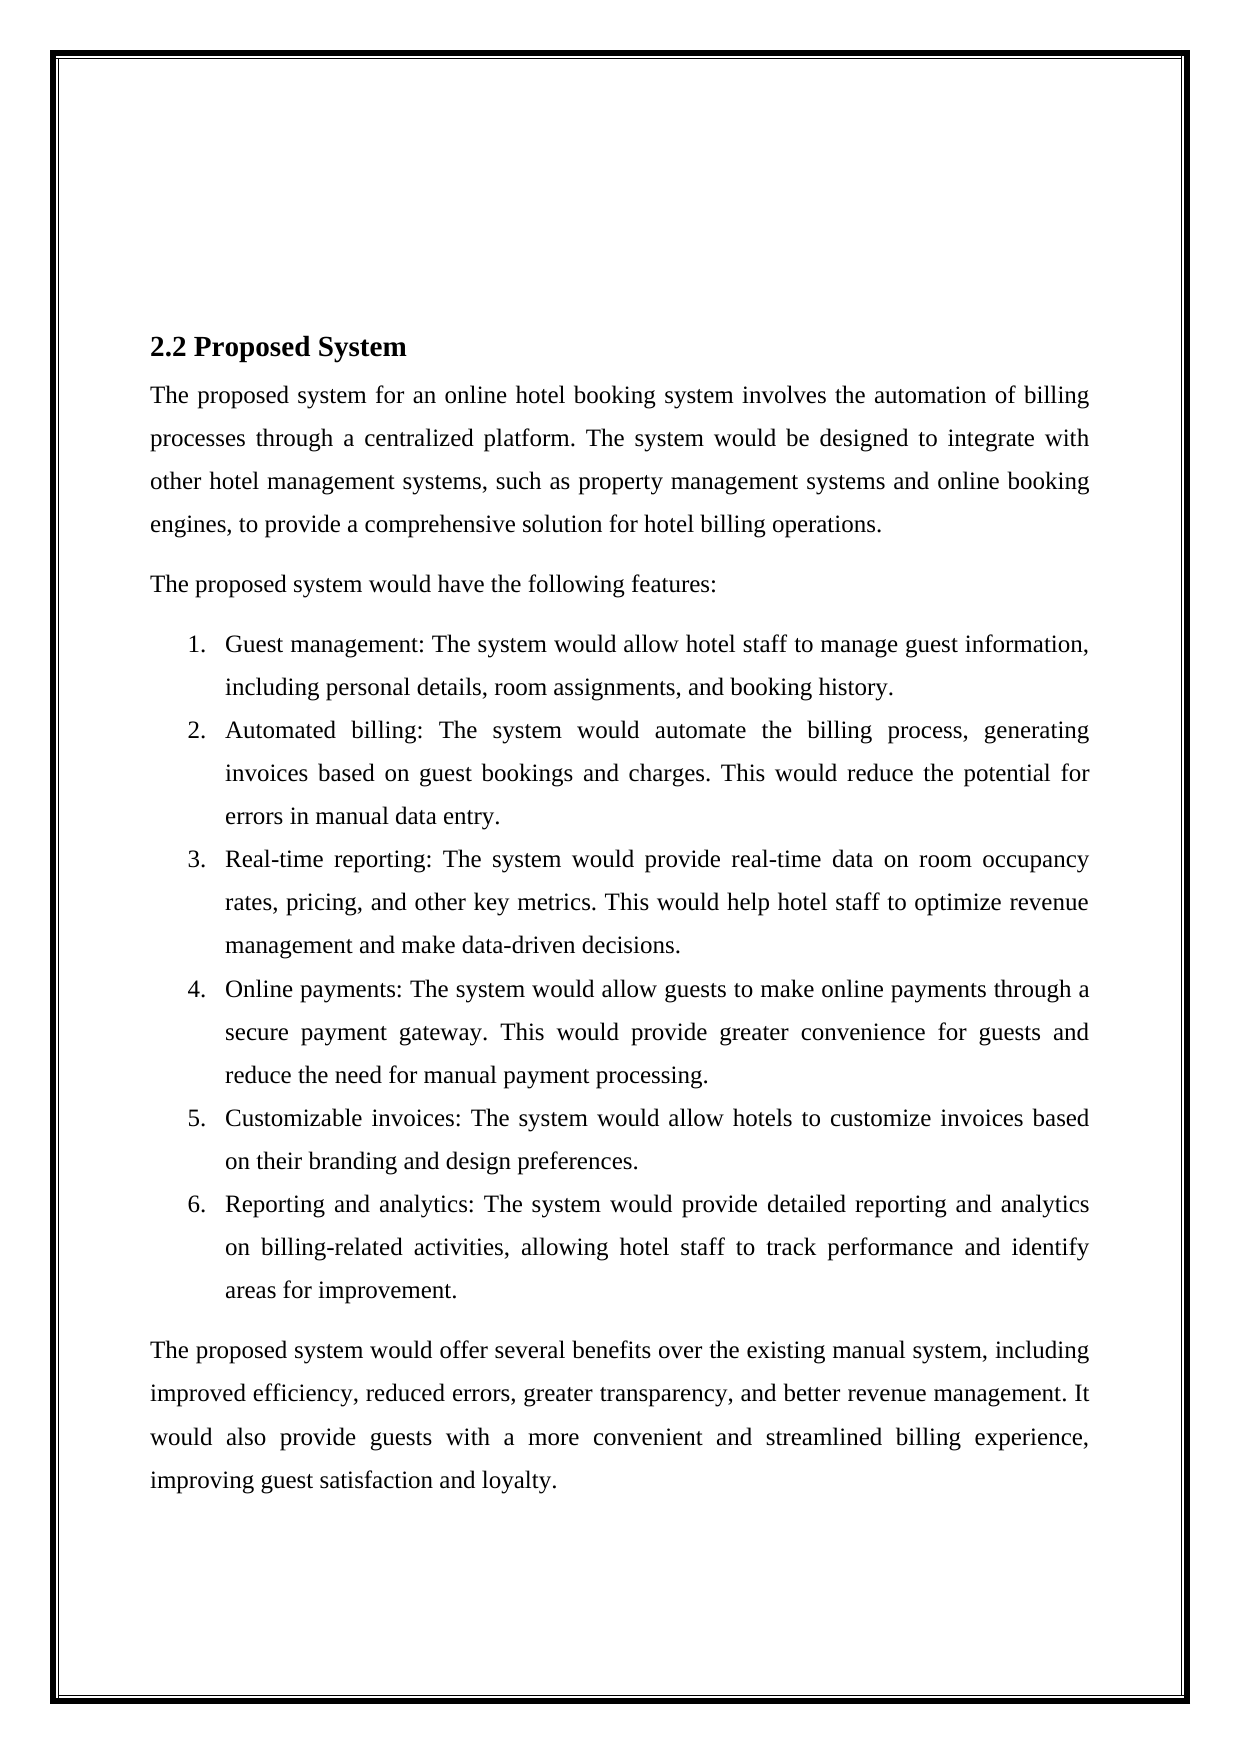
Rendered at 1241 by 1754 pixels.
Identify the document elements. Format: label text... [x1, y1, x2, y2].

text The proposed system for an online hotel booking system involves the automation of billing processes through a centralized platform. The system would be designed to integrate with other hotel management systems, such as property management systems and online booking engines, to provide a comprehensive solution for hotel billing operations. [150, 380, 1090, 538]
list Customizable invoices: The system would allow hotels to customize invoices based on their branding and design preferences. [187, 1103, 1090, 1175]
text The proposed system would have the following features: [150, 569, 1090, 598]
list Automated billing: The system would automate the billing process, generating invoices based on guest bookings and charges. This would reduce the potential for errors in manual data entry. [187, 715, 1090, 830]
list Guest management: The system would allow hotel staff to manage guest information, including personal details, room assignments, and booking history. [187, 629, 1090, 701]
list Reporting and analytics: The system would provide detailed reporting and analytics on billing-related activities, allowing hotel staff to track performance and identify areas for improvement. [187, 1189, 1090, 1304]
text The proposed system would offer several benefits over the existing manual system, including improved efficiency, reduced errors, greater transparency, and better revenue management. It would also provide guests with a more convenient and streamlined billing experience, improving guest satisfaction and loyalty. [150, 1335, 1090, 1493]
list Online payments: The system would allow guests to make online payments through a secure payment gateway. This would provide greater convenience for guests and reduce the need for manual payment processing. [187, 974, 1090, 1089]
subtitle 2.2 Proposed System [150, 329, 1090, 363]
list Real-time reporting: The system would provide real-time data on room occupancy rates, pricing, and other key metrics. This would help hotel staff to optimize revenue management and make data-driven decisions. [187, 844, 1090, 959]
